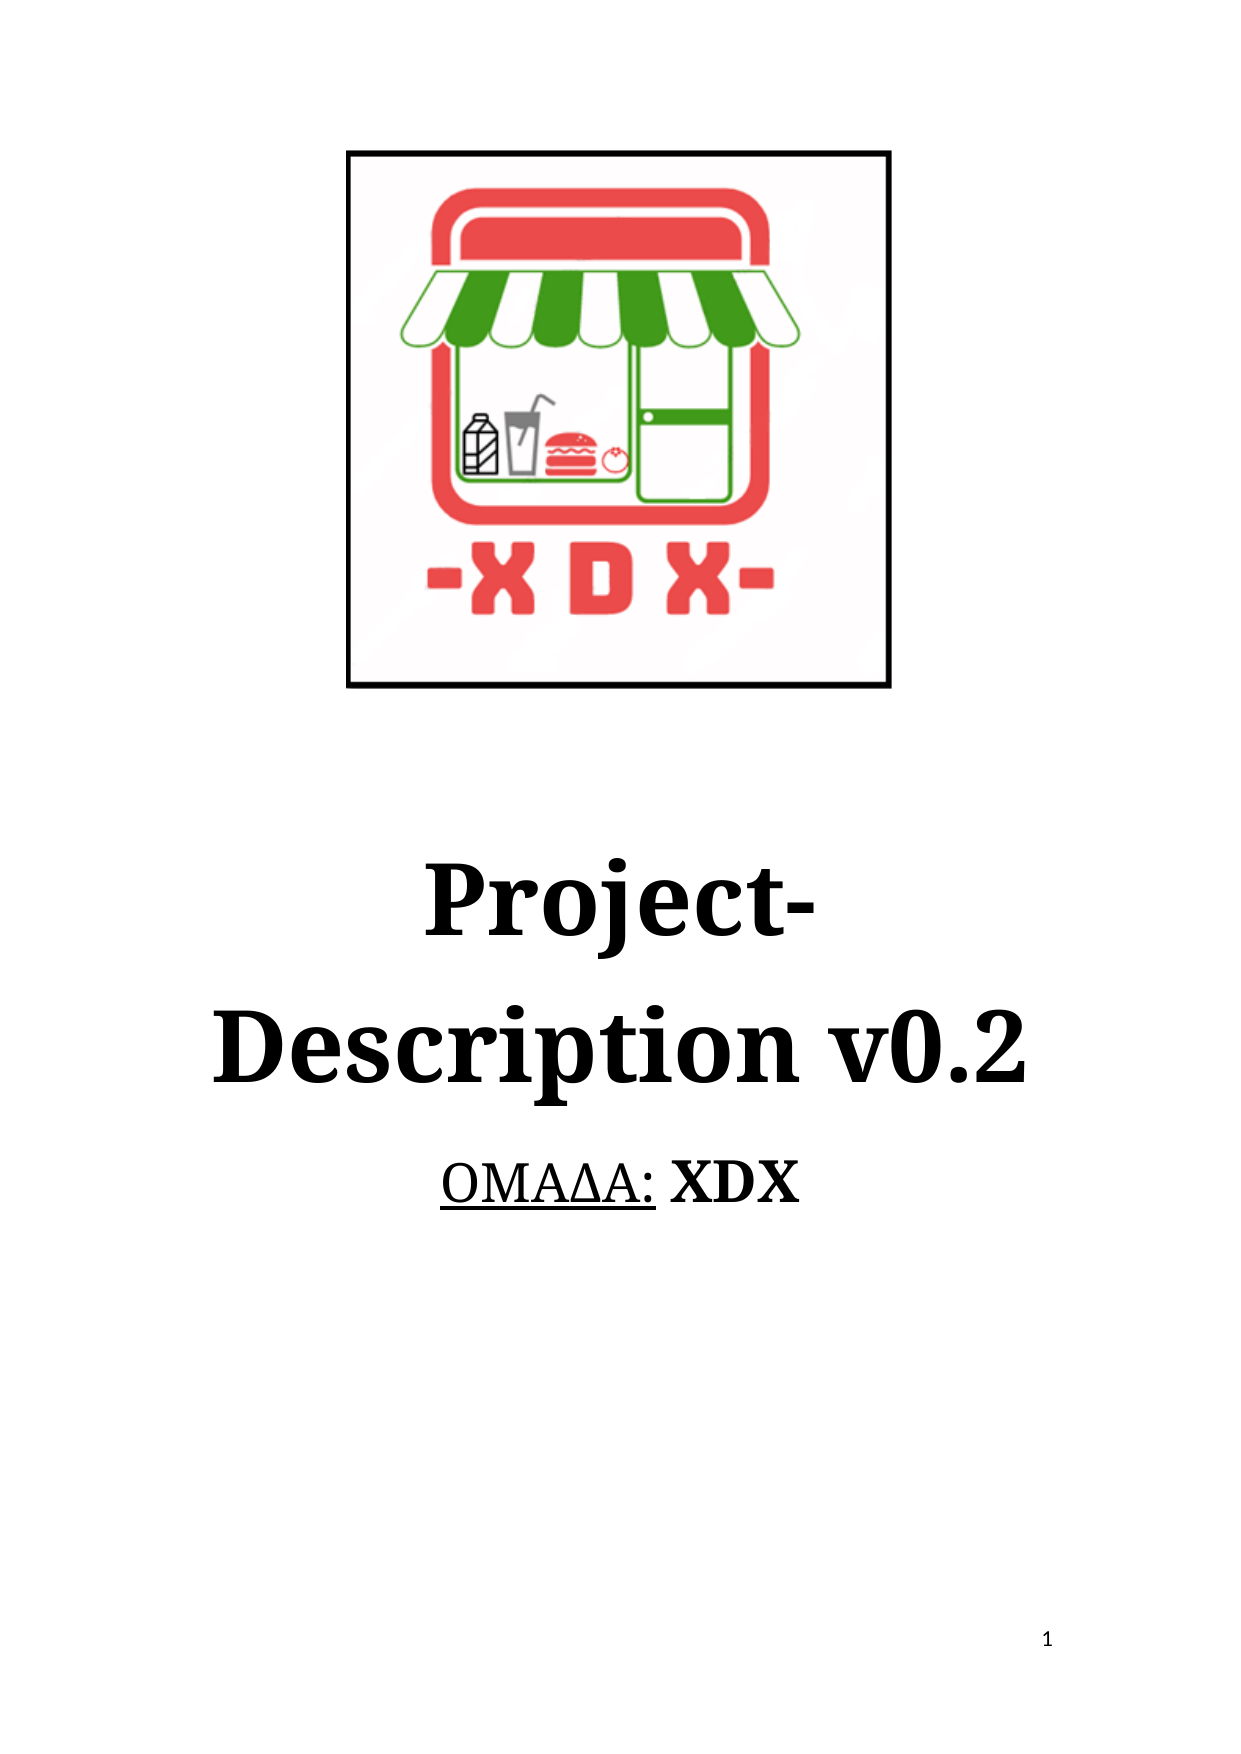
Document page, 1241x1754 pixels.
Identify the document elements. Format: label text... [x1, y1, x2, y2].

text ΟΜΑΔΑ: XDX [187, 1139, 1053, 1219]
text Project-Description v0.2 [187, 352, 1053, 1112]
picture [444, 249, 891, 687]
